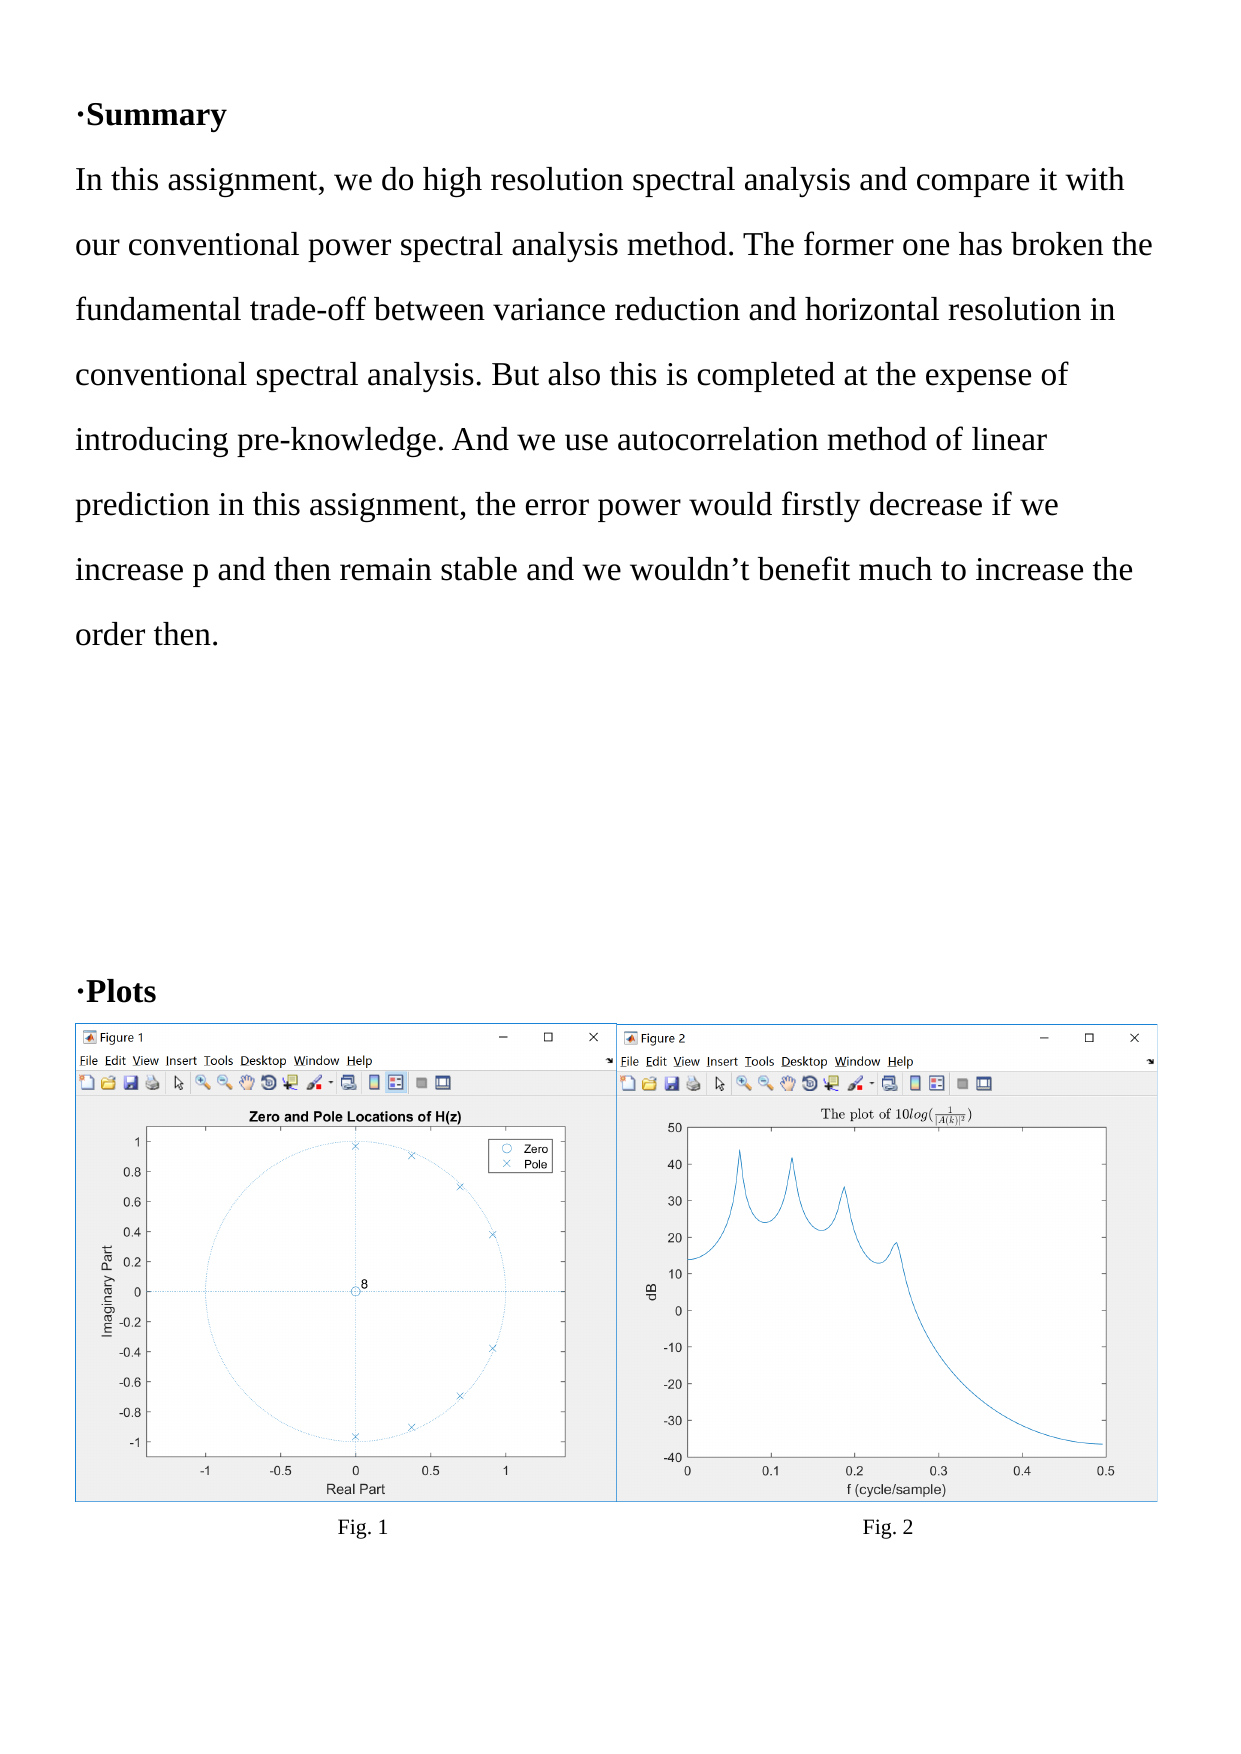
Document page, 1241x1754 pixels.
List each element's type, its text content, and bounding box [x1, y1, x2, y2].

text In this assignment, we do high resolution spectral analysis and compare it with our conventional power spectral analysis method. The former one has broken the fundamental trade-off between variance reduction and horizontal resolution in conventional spectral analysis. But also this is completed at the expense of introducing pre-knowledge. And we use autocorrelation method of linear prediction in this assignment, the error power would firstly decrease if we increase p and then remain stable and we wouldn’t benefit much to increase the order then. [75, 146, 1165, 666]
picture [75, 1023, 1158, 1502]
text ·Summary [75, 81, 1165, 146]
text Fig. 1 Fig. 2 [75, 1511, 1165, 1543]
text ·Plots [75, 958, 1165, 1023]
